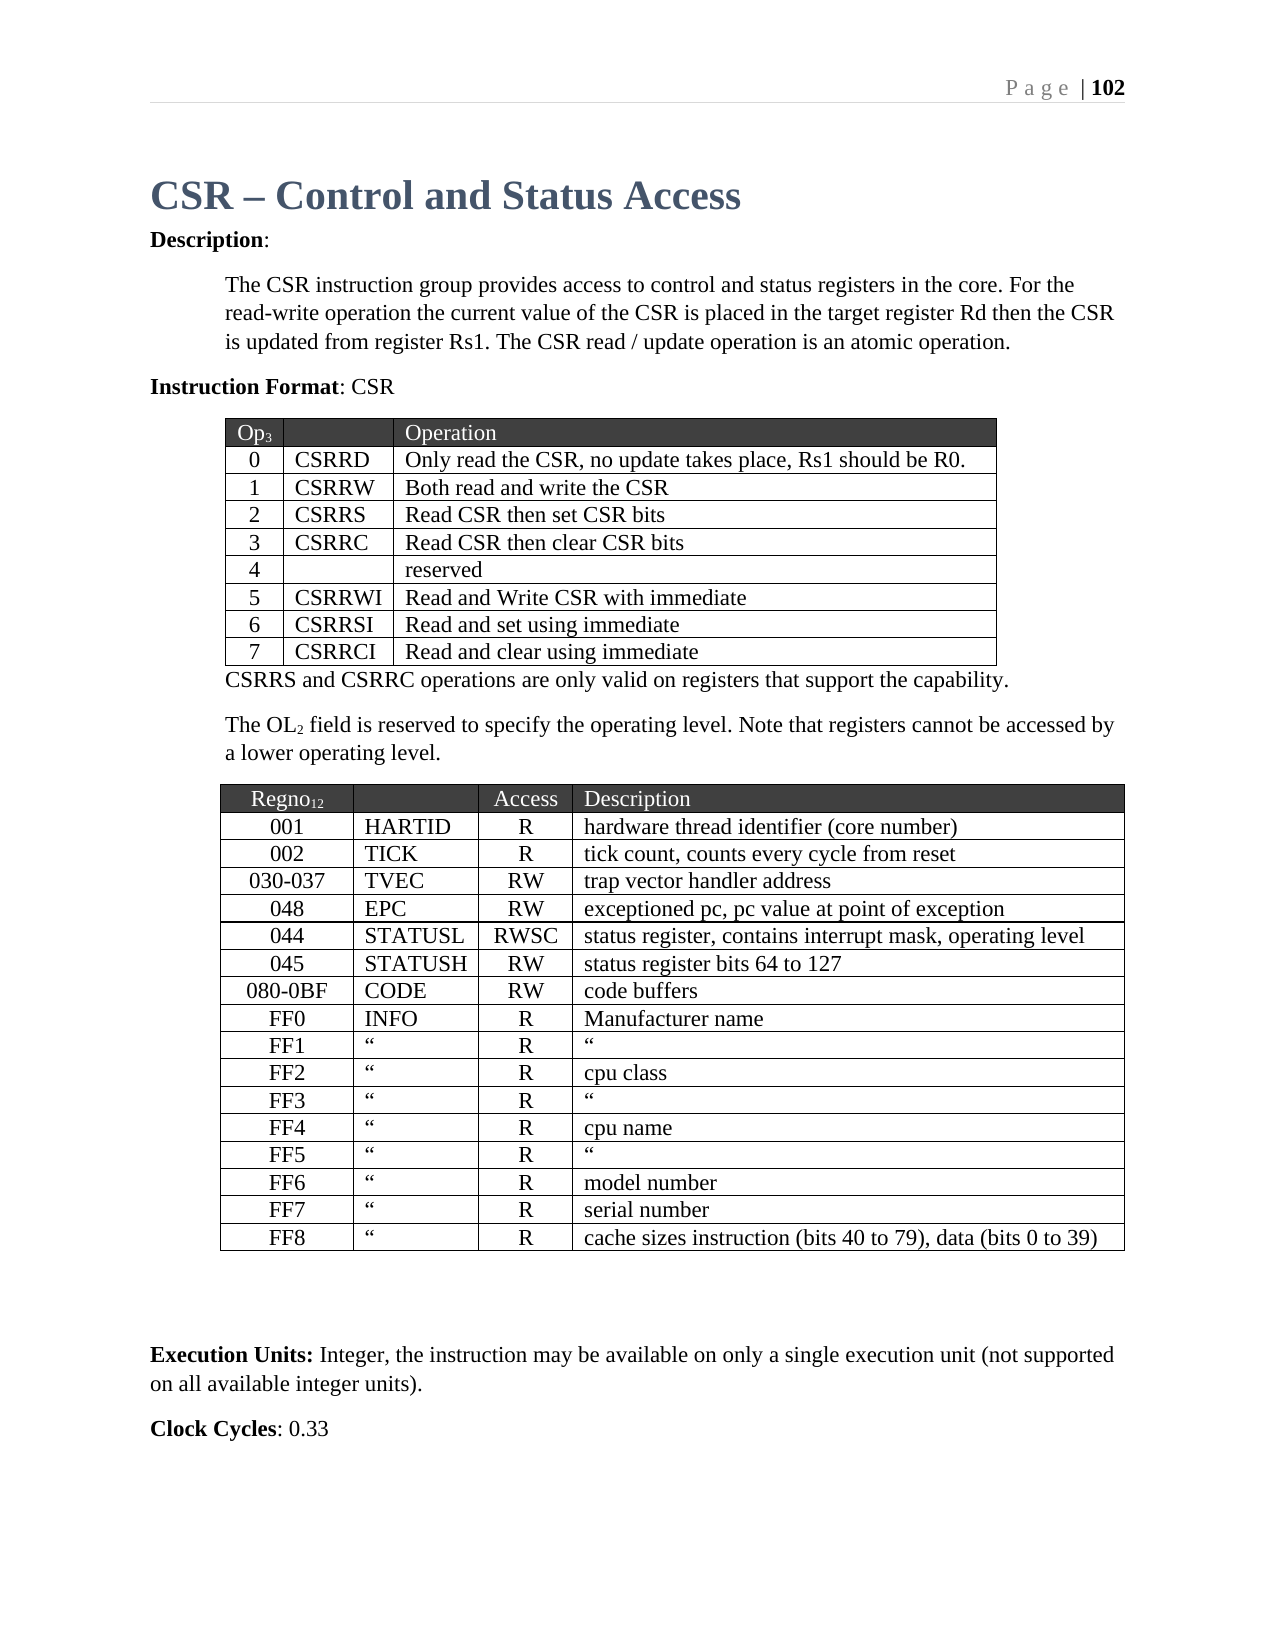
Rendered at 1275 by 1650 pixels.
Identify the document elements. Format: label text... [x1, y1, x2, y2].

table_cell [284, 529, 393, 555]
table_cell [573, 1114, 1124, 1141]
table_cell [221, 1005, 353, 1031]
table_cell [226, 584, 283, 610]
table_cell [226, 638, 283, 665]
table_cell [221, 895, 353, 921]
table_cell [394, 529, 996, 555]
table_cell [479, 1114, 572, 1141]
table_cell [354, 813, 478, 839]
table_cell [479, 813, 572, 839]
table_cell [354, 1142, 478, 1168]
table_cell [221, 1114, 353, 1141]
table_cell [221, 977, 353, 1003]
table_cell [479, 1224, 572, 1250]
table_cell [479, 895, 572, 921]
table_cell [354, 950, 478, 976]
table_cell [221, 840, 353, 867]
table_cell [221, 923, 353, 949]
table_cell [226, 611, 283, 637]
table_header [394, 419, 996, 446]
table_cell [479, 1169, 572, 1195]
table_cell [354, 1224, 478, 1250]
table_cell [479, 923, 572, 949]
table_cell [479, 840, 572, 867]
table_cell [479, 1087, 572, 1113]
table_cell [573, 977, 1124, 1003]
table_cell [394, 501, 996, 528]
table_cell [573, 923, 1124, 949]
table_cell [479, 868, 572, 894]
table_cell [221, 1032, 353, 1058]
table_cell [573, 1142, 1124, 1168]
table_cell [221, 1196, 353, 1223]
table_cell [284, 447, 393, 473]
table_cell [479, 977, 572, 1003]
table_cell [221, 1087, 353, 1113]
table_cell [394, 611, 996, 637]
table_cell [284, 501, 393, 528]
text The OL2 field is reserved to specify the operating level. Note that registers cannot be accessed by a lower operating level. [225, 711, 1125, 766]
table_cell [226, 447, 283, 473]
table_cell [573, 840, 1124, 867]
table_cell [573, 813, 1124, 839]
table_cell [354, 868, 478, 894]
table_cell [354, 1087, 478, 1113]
text Description: [150, 226, 1125, 252]
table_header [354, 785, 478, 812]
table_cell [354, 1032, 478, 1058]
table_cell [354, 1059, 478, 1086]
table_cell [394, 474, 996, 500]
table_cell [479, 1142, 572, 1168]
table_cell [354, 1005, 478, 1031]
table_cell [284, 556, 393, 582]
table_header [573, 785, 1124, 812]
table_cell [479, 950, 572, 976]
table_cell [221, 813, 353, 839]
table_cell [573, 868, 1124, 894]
text Instruction Format: CSR [150, 373, 1125, 399]
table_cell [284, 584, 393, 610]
text CSRRS and CSRRC operations are only valid on registers that support the capability. [225, 666, 1125, 692]
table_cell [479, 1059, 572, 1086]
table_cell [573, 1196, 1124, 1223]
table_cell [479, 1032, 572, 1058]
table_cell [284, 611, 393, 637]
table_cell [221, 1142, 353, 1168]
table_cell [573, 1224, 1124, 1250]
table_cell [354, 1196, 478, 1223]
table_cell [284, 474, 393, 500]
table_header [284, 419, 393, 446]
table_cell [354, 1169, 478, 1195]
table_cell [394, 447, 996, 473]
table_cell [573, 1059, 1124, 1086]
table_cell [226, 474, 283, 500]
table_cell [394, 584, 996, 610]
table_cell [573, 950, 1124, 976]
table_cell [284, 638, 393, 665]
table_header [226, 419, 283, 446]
text Execution Units: Integer, the instruction may be available on only a single execution unit (not supported on all available integer units). [150, 1341, 1125, 1396]
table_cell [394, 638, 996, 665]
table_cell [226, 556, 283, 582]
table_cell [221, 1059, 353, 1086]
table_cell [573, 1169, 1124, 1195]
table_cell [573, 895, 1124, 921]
subtitle CSR – Control and Status Access [150, 171, 1125, 219]
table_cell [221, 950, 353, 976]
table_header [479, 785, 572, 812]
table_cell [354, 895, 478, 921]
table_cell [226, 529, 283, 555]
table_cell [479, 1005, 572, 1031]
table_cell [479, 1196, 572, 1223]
text Clock Cycles: 0.33 [150, 1415, 1125, 1441]
text The CSR instruction group provides access to control and status registers in the core. For the read-write operation the current value of the CSR is placed in the target register Rd then the CSR is updated from register Rs1. The CSR read / update operation is an atomic operation. [225, 271, 1125, 354]
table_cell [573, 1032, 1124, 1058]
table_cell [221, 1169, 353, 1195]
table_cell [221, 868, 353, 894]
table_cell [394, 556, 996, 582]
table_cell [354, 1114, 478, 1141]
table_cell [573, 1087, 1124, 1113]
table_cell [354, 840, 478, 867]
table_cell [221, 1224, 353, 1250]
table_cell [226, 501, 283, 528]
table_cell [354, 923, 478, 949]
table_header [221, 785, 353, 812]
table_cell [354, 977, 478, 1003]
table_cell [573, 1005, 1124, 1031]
